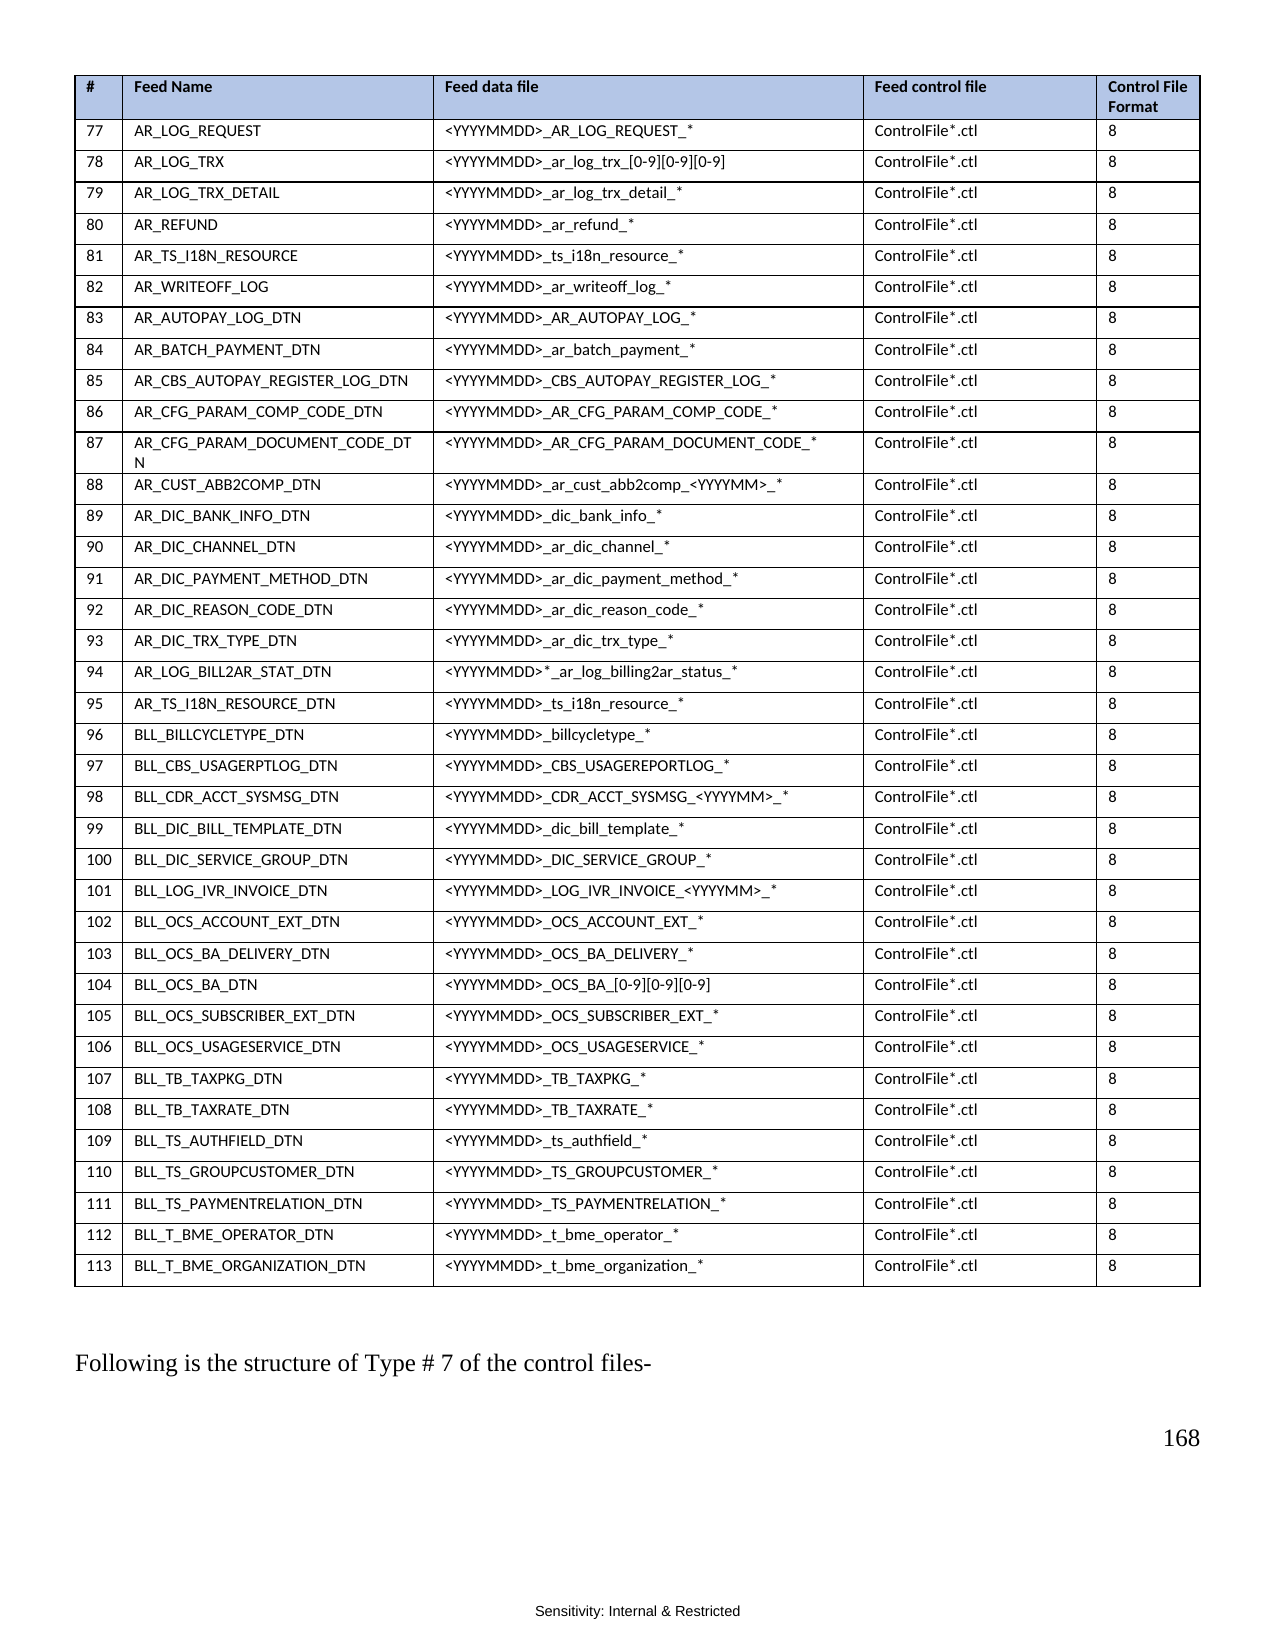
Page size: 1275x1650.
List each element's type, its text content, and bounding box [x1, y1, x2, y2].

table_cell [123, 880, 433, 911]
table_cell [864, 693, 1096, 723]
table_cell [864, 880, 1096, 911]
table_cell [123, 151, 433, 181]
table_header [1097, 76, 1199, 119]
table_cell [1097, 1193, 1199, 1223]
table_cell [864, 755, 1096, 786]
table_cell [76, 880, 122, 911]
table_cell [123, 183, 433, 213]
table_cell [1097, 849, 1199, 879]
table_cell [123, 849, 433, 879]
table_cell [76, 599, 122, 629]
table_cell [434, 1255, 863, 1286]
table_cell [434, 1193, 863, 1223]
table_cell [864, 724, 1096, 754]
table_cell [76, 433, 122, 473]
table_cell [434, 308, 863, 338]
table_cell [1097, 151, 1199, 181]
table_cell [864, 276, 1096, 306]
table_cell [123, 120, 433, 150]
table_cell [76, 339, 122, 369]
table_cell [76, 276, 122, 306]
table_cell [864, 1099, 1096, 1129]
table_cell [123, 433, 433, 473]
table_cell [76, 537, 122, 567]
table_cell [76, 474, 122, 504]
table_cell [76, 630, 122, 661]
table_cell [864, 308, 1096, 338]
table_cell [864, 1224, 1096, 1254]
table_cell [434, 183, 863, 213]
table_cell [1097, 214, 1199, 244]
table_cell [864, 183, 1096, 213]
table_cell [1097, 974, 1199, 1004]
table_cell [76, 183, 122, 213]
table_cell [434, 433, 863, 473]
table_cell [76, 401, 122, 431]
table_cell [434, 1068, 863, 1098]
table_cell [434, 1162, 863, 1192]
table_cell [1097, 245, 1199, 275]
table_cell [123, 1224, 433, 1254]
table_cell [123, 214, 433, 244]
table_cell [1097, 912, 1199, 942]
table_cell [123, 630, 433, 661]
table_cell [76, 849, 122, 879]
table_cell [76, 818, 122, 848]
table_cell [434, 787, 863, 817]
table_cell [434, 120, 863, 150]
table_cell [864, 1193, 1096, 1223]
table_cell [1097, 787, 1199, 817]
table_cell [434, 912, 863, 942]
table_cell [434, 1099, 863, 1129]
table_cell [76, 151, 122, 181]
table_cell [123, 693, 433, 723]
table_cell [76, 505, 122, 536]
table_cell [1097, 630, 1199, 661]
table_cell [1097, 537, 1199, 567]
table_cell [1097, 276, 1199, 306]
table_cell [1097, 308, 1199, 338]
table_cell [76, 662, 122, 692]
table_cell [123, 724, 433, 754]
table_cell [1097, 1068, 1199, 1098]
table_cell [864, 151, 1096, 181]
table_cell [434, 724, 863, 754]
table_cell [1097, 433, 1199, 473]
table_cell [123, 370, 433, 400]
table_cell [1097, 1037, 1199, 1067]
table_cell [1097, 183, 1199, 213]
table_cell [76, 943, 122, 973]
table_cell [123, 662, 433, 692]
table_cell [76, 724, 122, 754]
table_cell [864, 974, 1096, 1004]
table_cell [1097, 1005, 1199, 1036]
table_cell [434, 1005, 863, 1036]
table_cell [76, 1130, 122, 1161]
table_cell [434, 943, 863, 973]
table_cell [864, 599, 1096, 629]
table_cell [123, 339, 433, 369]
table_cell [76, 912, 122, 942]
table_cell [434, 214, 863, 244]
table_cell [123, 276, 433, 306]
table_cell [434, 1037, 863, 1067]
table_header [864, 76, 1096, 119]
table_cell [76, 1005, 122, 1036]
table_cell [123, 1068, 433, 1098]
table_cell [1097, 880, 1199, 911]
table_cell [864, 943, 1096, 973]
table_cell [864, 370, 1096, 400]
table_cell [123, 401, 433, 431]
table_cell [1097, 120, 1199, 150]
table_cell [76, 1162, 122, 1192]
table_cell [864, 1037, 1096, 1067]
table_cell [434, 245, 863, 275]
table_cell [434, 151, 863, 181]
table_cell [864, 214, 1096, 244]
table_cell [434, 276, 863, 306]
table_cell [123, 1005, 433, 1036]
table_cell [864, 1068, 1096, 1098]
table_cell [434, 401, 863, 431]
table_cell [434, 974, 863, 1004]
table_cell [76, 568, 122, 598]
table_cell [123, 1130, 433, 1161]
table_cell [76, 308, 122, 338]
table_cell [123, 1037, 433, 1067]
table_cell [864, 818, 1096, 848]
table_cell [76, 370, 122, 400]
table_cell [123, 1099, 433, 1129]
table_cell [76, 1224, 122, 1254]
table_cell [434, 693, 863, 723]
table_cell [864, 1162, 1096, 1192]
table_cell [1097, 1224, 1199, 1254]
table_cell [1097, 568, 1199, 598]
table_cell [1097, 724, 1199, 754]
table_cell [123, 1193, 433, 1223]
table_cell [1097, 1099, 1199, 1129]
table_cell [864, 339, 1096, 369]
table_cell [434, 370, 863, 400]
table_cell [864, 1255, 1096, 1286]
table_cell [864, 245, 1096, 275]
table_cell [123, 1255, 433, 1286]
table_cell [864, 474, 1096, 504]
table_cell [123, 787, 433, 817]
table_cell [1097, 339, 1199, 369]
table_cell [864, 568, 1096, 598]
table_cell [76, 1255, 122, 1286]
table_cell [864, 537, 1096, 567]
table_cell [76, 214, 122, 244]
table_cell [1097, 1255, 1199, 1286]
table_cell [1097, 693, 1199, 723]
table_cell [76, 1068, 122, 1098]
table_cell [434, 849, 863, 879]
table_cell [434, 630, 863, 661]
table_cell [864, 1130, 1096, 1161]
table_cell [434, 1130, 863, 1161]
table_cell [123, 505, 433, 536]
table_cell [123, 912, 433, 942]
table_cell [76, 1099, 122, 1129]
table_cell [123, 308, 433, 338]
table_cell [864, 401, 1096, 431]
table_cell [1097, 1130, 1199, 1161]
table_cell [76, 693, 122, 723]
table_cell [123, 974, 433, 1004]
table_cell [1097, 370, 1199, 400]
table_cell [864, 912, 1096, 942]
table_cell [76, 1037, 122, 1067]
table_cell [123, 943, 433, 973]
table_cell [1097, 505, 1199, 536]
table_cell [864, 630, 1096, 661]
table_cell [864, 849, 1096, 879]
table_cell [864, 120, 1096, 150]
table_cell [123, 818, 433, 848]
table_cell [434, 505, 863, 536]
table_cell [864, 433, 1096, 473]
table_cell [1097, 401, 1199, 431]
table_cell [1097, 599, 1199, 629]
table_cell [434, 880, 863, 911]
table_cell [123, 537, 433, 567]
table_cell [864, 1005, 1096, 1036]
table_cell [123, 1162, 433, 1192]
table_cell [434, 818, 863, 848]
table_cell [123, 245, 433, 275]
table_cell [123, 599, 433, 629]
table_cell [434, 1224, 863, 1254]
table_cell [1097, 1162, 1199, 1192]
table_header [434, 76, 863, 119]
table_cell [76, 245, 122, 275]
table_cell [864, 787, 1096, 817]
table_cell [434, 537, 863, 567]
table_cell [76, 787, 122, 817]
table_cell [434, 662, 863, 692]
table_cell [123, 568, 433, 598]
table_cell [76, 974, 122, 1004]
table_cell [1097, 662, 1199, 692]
text Following is the structure of Type # 7 of the control files- [75, 1348, 1200, 1376]
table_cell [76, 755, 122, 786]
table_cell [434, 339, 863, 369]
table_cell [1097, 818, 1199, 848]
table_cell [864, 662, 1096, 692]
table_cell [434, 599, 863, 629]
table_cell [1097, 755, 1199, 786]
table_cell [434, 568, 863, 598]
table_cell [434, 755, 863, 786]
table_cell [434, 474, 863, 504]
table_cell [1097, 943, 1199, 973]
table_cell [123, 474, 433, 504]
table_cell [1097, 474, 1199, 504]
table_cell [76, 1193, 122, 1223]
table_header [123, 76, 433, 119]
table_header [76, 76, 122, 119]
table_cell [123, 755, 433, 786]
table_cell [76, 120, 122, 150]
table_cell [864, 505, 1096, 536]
